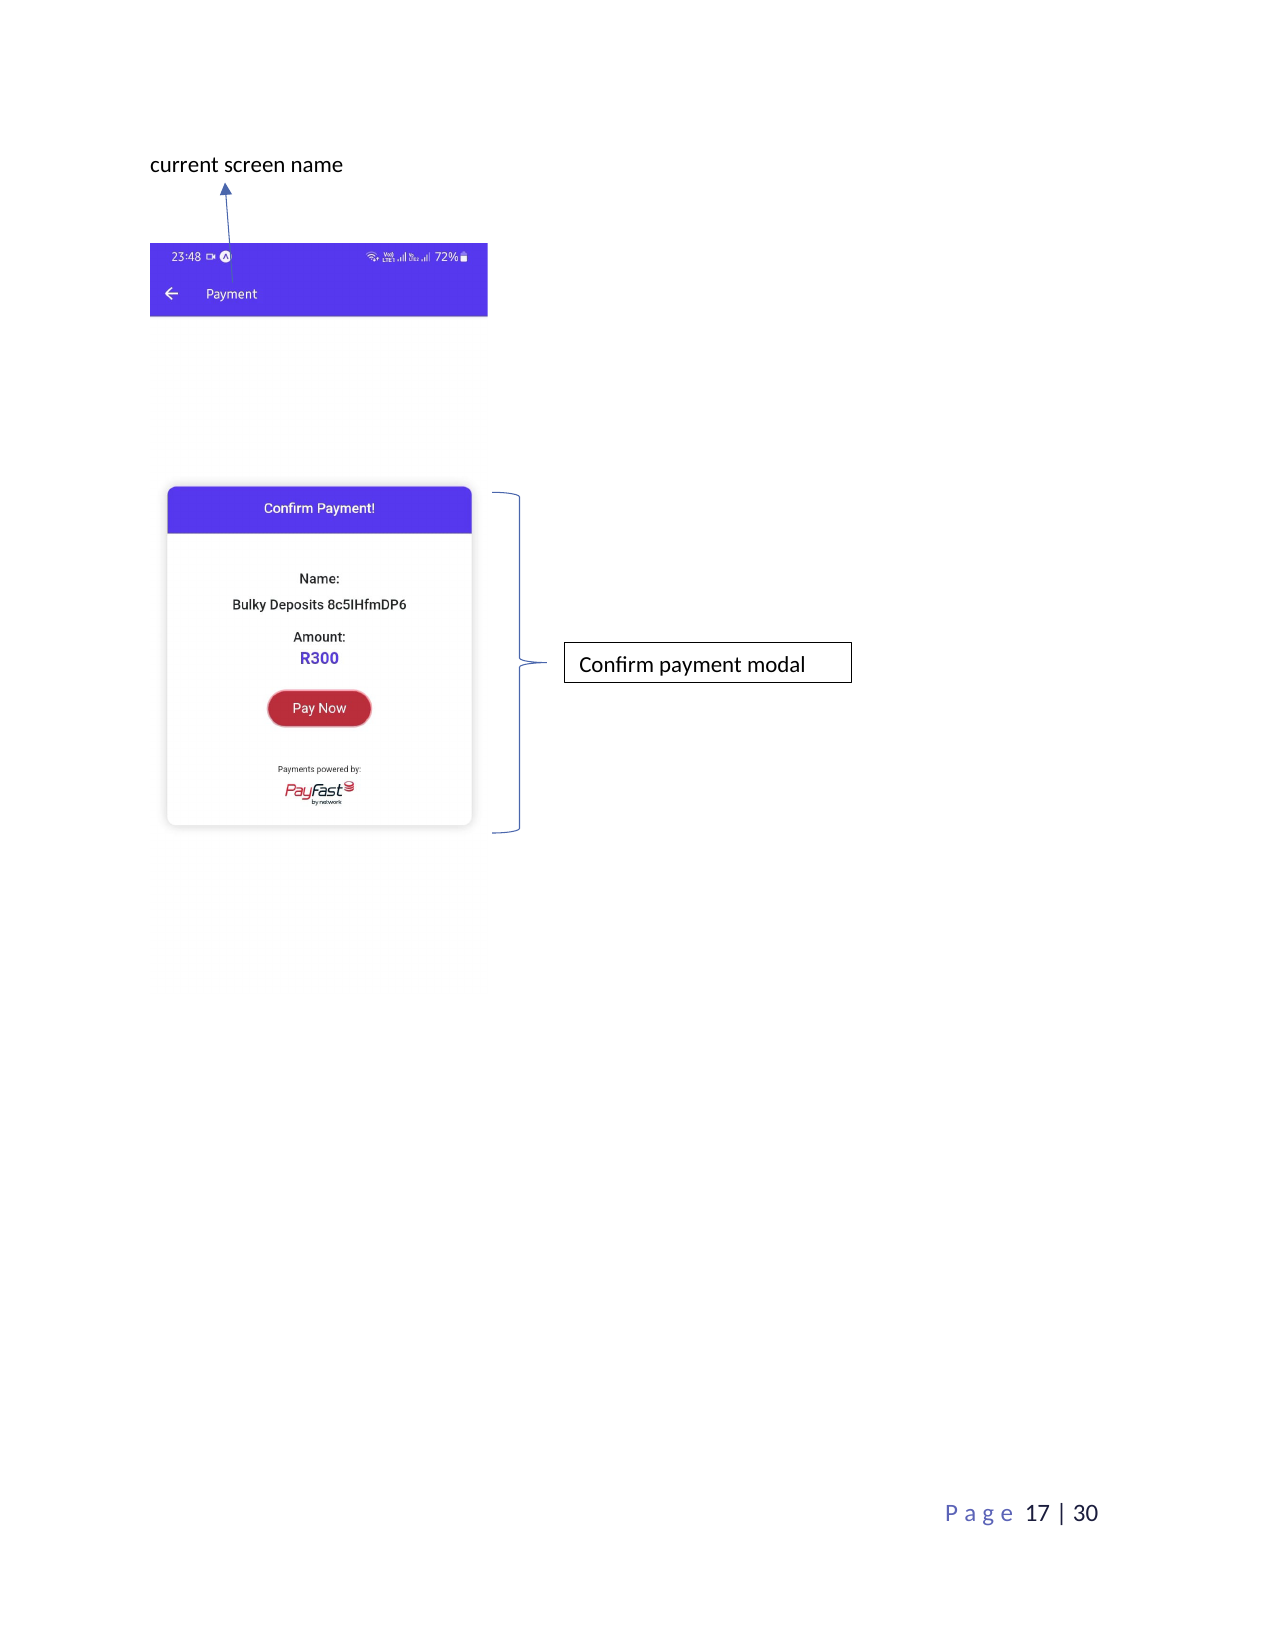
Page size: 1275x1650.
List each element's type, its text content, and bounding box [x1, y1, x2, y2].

text current screen name [150, 150, 1125, 178]
picture [150, 243, 488, 994]
